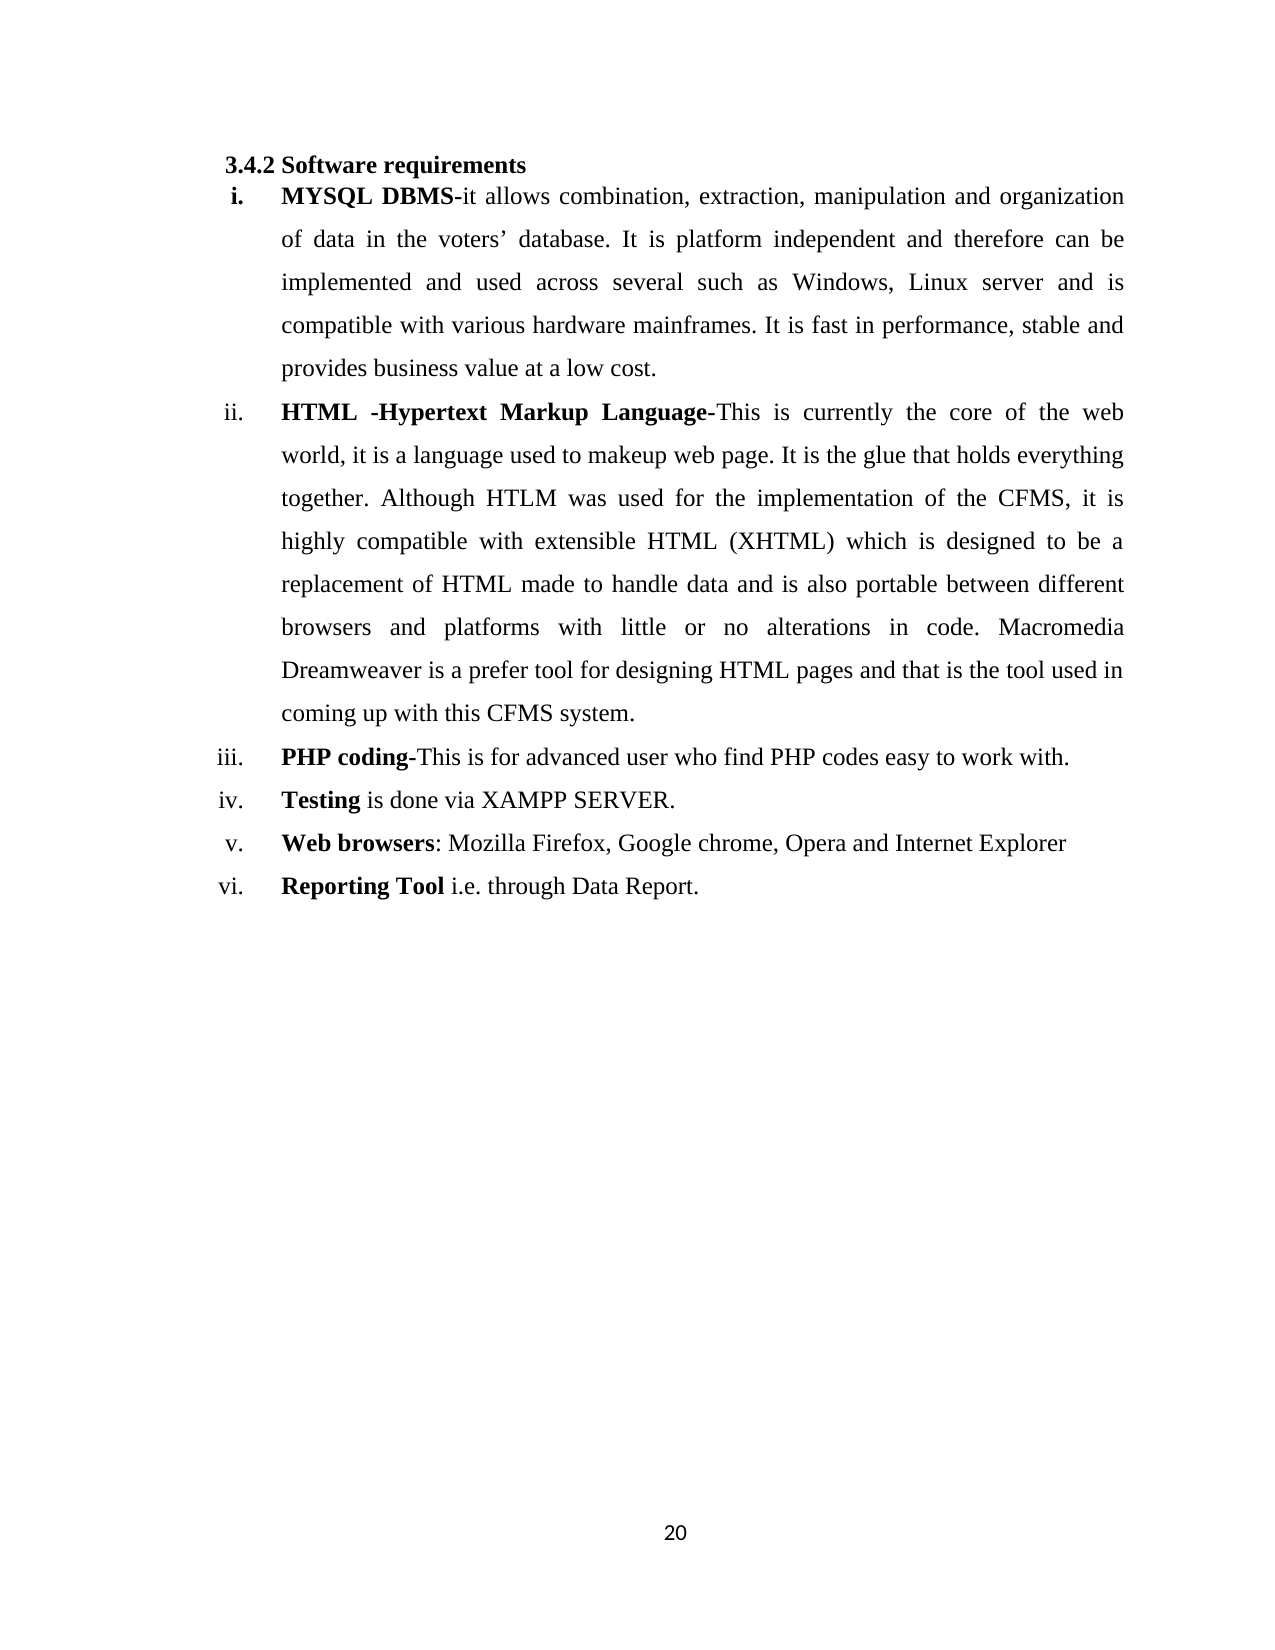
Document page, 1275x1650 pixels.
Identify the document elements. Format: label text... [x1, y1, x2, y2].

list HTML -Hypertext Markup Language-This is currently the core of the web world, it is a language used to makeup web page. It is the glue that holds everything together. Although HTLM was used for the implementation of the CFMS, it is highly compatible with extensible HTML (XHTML) which is designed to be a replacement of HTML made to handle data and is also portable between different browsers and platforms with little or no alterations in code. Macromedia Dreamweaver is a prefer tool for designing HTML pages and that is the tool used in coming up with this CFMS system. [244, 397, 1125, 727]
list MYSQL DBMS-it allows combination, extraction, manipulation and organization of data in the voters’ database. It is platform independent and therefore can be implemented and used across several such as Windows, Linux server and is compatible with various hardware mainframes. It is fast in performance, stable and provides business value at a low cost. [244, 181, 1125, 382]
list Testing is done via XAMPP SERVER. [244, 785, 1125, 813]
subtitle 3.4.2 Software requirements [225, 150, 1125, 179]
list Web browsers: Mozilla Firefox, Google chrome, Opera and Internet Explorer [244, 828, 1125, 857]
list Reporting Tool i.e. through Data Report. [244, 871, 1125, 900]
list PHP coding-This is for advanced user who find PHP codes easy to work with. [244, 742, 1125, 770]
